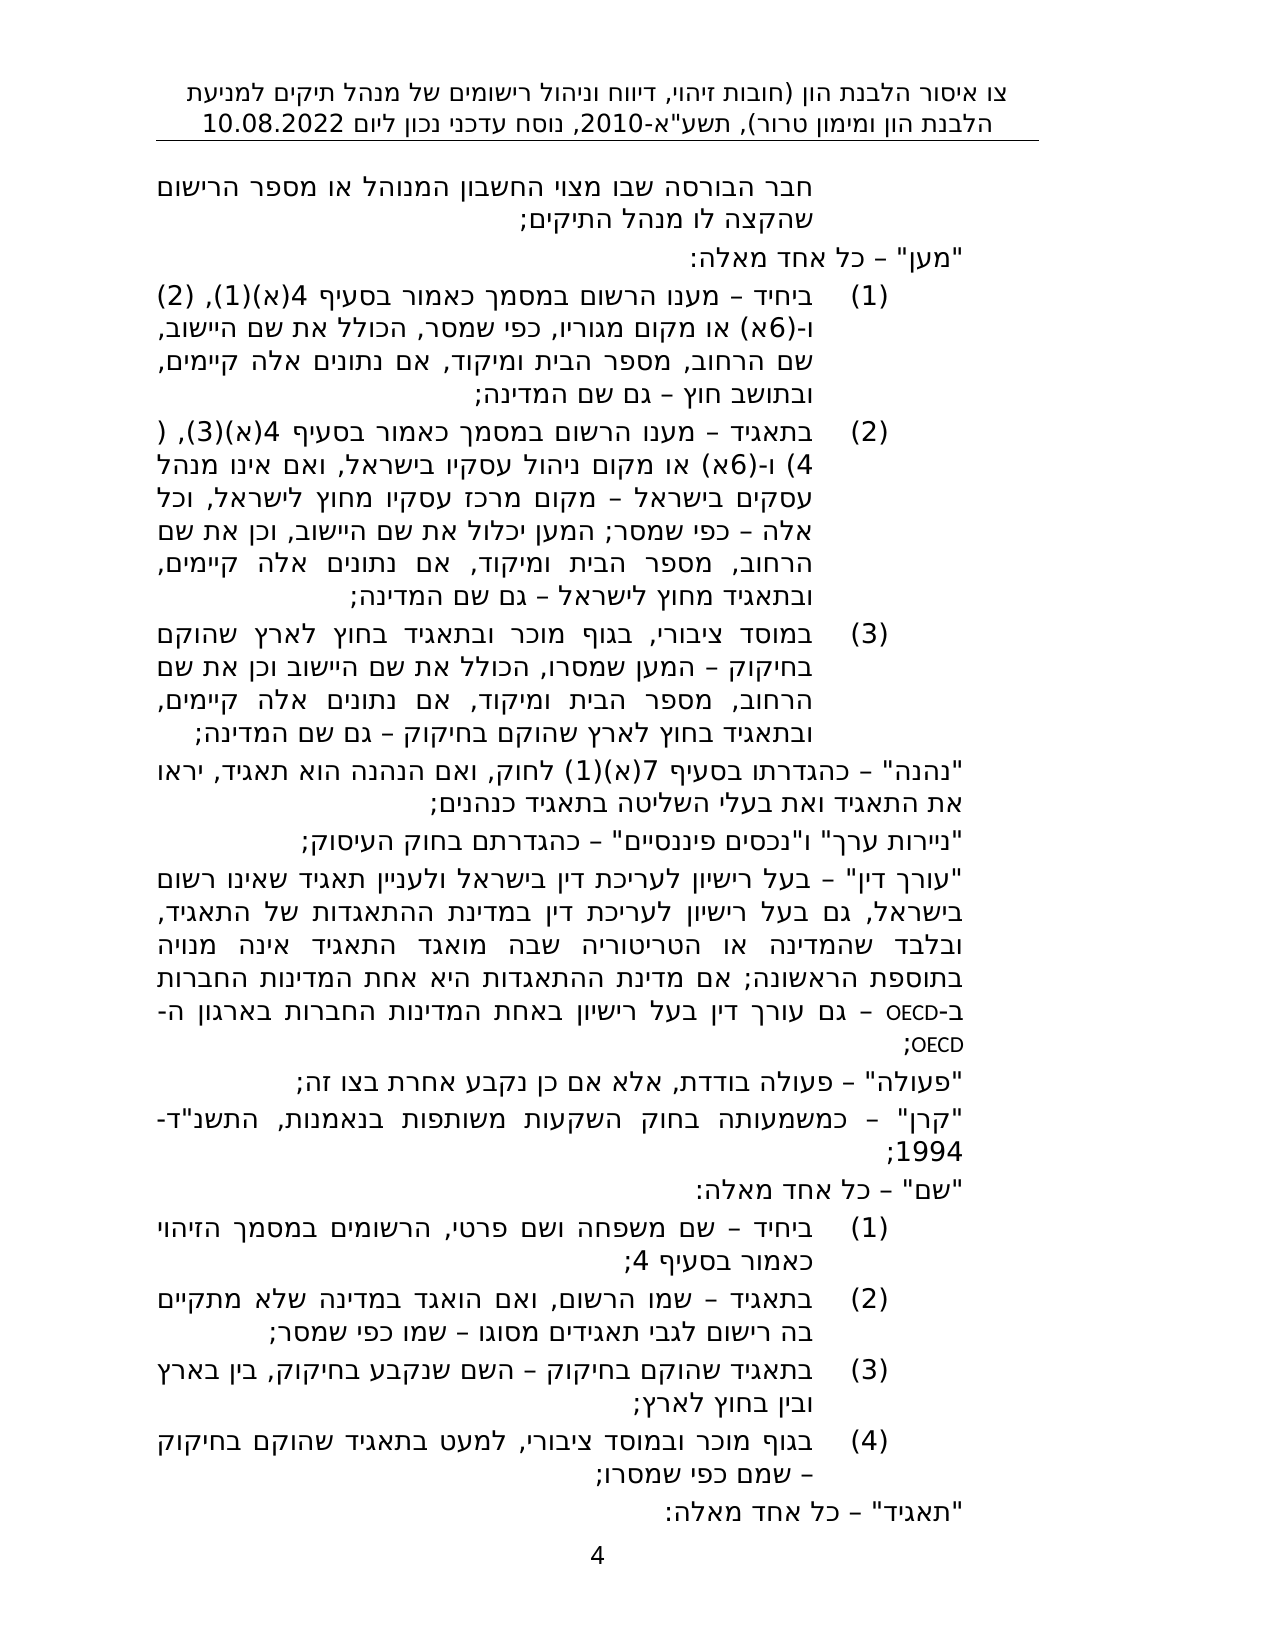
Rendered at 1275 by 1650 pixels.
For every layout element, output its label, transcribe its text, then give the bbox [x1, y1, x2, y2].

text (4) בגוף מוכר ובמוסד ציבורי, למעט בתאגיד שהוקם בחיקוק – שמם כפי שמסרו; [156, 1436, 889, 1501]
text (2) בתאגיד – מענו הרשום במסמך כאמור בסעיף 4(א)(3), (4) ו-(6א) או מקום ניהול עסקיו בישראל, ואם אינו מנהל עסקים בישראל – מקום מרכז עסקיו מחוץ לישראל, וכל אלה – כפי שמסר; המען יכלול את שם היישוב, וכן את שם הרחוב, מספר הבית ומיקוד, אם נתונים אלה קיימים, ובתאגיד מחוץ לישראל – גם שם המדינה; [156, 422, 889, 618]
text "נהנה" – כהגדרתו בסעיף 7(א)(1) לחוק, ואם הנהנה הוא תאגיד, יראו את התאגיד ואת בעלי השליטה בתאגיד כנהנים; [156, 761, 964, 825]
text (3) בתאגיד שהוקם בחיקוק – השם שנקבע בחיקוק, בין בארץ ובין בחוץ לארץ; [156, 1366, 889, 1430]
text "מען" – כל אחד מאלה: [156, 248, 964, 279]
text "ניירות ערך" ו"נכסים פיננסיים" – כהגדרתם בחוק העיסוק; [156, 832, 964, 863]
text (1) ביחיד – מענו הרשום במסמך כאמור בסעיף 4(א)(1), (2) ו-(6א) או מקום מגוריו, כפי שמסר, הכולל את שם היישוב, שם הרחוב, מספר הבית ומיקוד, אם נתונים אלה קיימים, ובתושב חוץ – גם שם המדינה; [156, 286, 889, 416]
text (3) במוסד ציבורי, בגוף מוכר ובתאגיד בחוץ לארץ שהוקם בחיקוק – המען שמסרו, הכולל את שם היישוב וכן את שם הרחוב, מספר הבית ומיקוד, אם נתונים אלה קיימים, ובתאגיד בחוץ לארץ שהוקם בחיקוק – גם שם המדינה; [156, 624, 889, 754]
text "שם" – כל אחד מאלה: [156, 1186, 964, 1217]
text "קרן" – כמשמעותה בחוק השקעות משותפות בנאמנות, התשנ"ד-1994; [156, 1115, 964, 1179]
text "תאגיד" – כל אחד מאלה: [156, 1507, 964, 1539]
text (1) ביחיד – שם משפחה ושם פרטי, הרשומים במסמך הזיהוי כאמור בסעיף 4; [156, 1224, 889, 1288]
text "פעולה" – פעולה בודדת, אלא אם כן נקבע אחרת בצו זה; [156, 1077, 964, 1109]
text "עורך דין" – בעל רישיון לעריכת דין בישראל ולעניין תאגיד שאינו רשום בישראל, גם בעל רישיון לעריכת דין במדינת ההתאגדות של התאגיד, ובלבד שהמדינה או הטריטוריה שבה מואגד התאגיד אינה מנויה בתוספת הראשונה; אם מדינת ההתאגדות היא אחת המדינות החברות ב-OECD – גם עורך דין בעל רישיון באחת המדינות החברות בארגון ה-OECD; [156, 870, 964, 1071]
text (2) בתאגיד – שמו הרשום, ואם הואגד במדינה שלא מתקיים בה רישום לגבי תאגידים מסוגו – שמו כפי שמסר; [156, 1295, 889, 1359]
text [156, 177, 889, 241]
